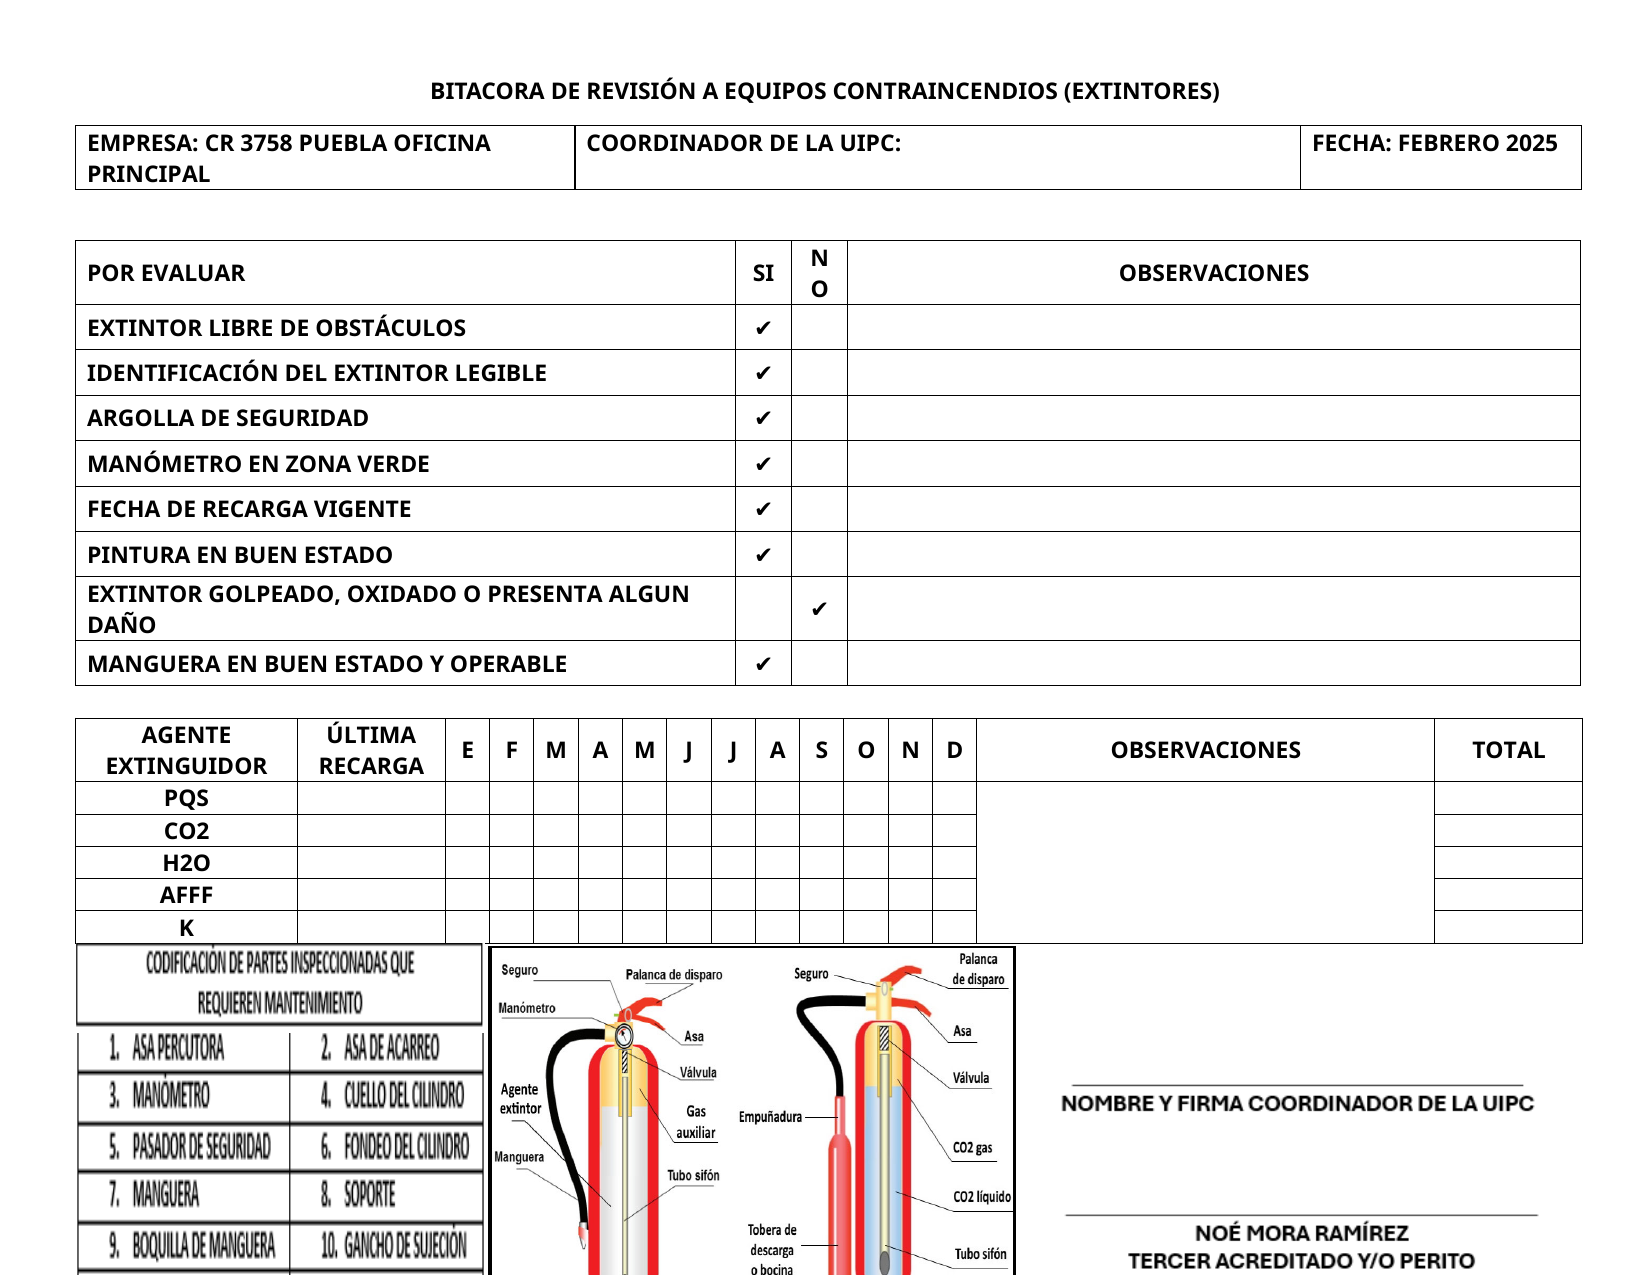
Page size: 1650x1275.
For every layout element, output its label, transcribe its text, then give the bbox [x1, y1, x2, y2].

table_cell [712, 911, 755, 943]
table_cell [756, 815, 799, 846]
table_header AGENTE EXTINGUIDOR [76, 719, 297, 781]
table_cell [667, 782, 711, 813]
picture [1022, 944, 1575, 1275]
table_cell [844, 879, 888, 910]
table_header ÚLTIMA RECARGA [298, 719, 445, 781]
table_cell [792, 441, 847, 486]
table_header POR EVALUAR [76, 241, 735, 304]
table_header E [446, 719, 489, 781]
table_header FECHA: FEBRERO 2025 [1301, 126, 1581, 189]
table_cell [756, 879, 799, 910]
table_cell [800, 815, 843, 846]
table_cell [844, 911, 888, 943]
picture [491, 948, 1013, 1275]
table_cell [844, 782, 888, 813]
table_cell [534, 782, 578, 813]
table_header S [800, 719, 843, 781]
table_cell [848, 532, 1580, 576]
table_cell [446, 911, 489, 943]
table_cell [848, 350, 1580, 395]
table_cell [623, 847, 666, 878]
table_cell [712, 847, 755, 878]
table_cell [1435, 879, 1582, 910]
table_header F [490, 719, 533, 781]
table_cell [800, 847, 843, 878]
table_header M [534, 719, 578, 781]
table_cell [490, 782, 533, 813]
table_cell [298, 879, 445, 910]
table_cell AFFF [76, 879, 297, 910]
table_header EMPRESA: CR 3758 PUEBLA OFICINA PRINCIPAL [76, 126, 574, 189]
table_cell MANGUERA EN BUEN ESTADO Y OPERABLE [76, 641, 735, 685]
table_header OBSERVACIONES [977, 719, 1434, 781]
table_cell [800, 911, 843, 943]
table_cell [490, 911, 533, 943]
table_header COORDINADOR DE LA UIPC: [576, 126, 1300, 189]
table_cell [623, 782, 666, 813]
table_cell FECHA DE RECARGA VIGENTE [76, 487, 735, 531]
table_cell [712, 815, 755, 846]
table_header N [889, 719, 932, 781]
picture [76, 943, 485, 1275]
table_cell [889, 782, 932, 813]
table_cell [446, 815, 489, 846]
table_cell EXTINTOR LIBRE DE OBSTÁCULOS [76, 305, 735, 349]
table_cell [792, 532, 847, 576]
table_cell K [76, 911, 297, 943]
table_cell [792, 350, 847, 395]
table_cell [848, 487, 1580, 531]
table_cell [800, 782, 843, 813]
table_cell [844, 815, 888, 846]
table_cell [623, 815, 666, 846]
table_cell [534, 879, 578, 910]
table_cell [1435, 782, 1582, 813]
table_header NO [792, 241, 847, 304]
table_cell [933, 782, 976, 813]
table_cell [1435, 815, 1582, 846]
table_cell [844, 847, 888, 878]
table_header D [933, 719, 976, 781]
table_cell ✔️ [736, 350, 791, 395]
table_cell [933, 847, 976, 878]
table_cell [623, 911, 666, 943]
table_cell [446, 879, 489, 910]
table_cell ✔️ [736, 641, 791, 685]
table_cell [889, 911, 932, 943]
table_cell [534, 815, 578, 846]
table_cell ARGOLLA DE SEGURIDAD [76, 396, 735, 440]
table_cell [800, 879, 843, 910]
table_cell [579, 911, 622, 943]
table_cell [792, 396, 847, 440]
table_cell PINTURA EN BUEN ESTADO [76, 532, 735, 576]
table_cell [736, 577, 791, 640]
table_cell [623, 879, 666, 910]
table_cell [792, 487, 847, 531]
table_cell [756, 911, 799, 943]
table_cell [667, 911, 711, 943]
table_cell [848, 396, 1580, 440]
table_cell [712, 782, 755, 813]
table_cell ✔️ [736, 441, 791, 486]
table_cell [889, 879, 932, 910]
table_cell [933, 879, 976, 910]
table_cell [667, 879, 711, 910]
table_cell [579, 879, 622, 910]
table_cell CO2 [76, 815, 297, 846]
table_cell [490, 879, 533, 910]
table_cell [298, 815, 445, 846]
table_cell [667, 847, 711, 878]
table_cell ✔️ [736, 396, 791, 440]
table_cell [933, 815, 976, 846]
table_cell [889, 815, 932, 846]
table_cell [490, 815, 533, 846]
table_cell ✔️ [736, 305, 791, 349]
table_cell ✔️ [792, 577, 847, 640]
table_cell [579, 815, 622, 846]
table_header A [756, 719, 799, 781]
table_header M [623, 719, 666, 781]
text BITACORA DE REVISIÓN A EQUIPOS CONTRAINCENDIOS (EXTINTORES) [75, 75, 1575, 106]
table_cell [756, 847, 799, 878]
table_header A [579, 719, 622, 781]
table_cell MANÓMETRO EN ZONA VERDE [76, 441, 735, 486]
table_cell [848, 641, 1580, 685]
table_header SI [736, 241, 791, 304]
table_cell [667, 815, 711, 846]
table_cell [848, 577, 1580, 640]
table_cell [534, 911, 578, 943]
table_cell IDENTIFICACIÓN DEL EXTINTOR LEGIBLE [76, 350, 735, 395]
table_cell ✔️ [736, 532, 791, 576]
table_header O [844, 719, 888, 781]
table_cell [1435, 847, 1582, 878]
table_cell [298, 782, 445, 813]
table_cell [977, 782, 1434, 943]
table_cell [792, 305, 847, 349]
table_cell [446, 782, 489, 813]
table_cell H2O [76, 847, 297, 878]
table_cell PQS [76, 782, 297, 813]
table_cell [298, 911, 445, 943]
table_cell [579, 782, 622, 813]
table_cell [848, 305, 1580, 349]
table_header TOTAL [1435, 719, 1582, 781]
table_cell [534, 847, 578, 878]
table_cell [579, 847, 622, 878]
table_cell [933, 911, 976, 943]
table_cell EXTINTOR GOLPEADO, OXIDADO O PRESENTA ALGUN DAÑO [76, 577, 735, 640]
table_header OBSERVACIONES [848, 241, 1580, 304]
table_cell [490, 847, 533, 878]
table_cell ✔️ [736, 487, 791, 531]
table_header J [712, 719, 755, 781]
table_cell [446, 847, 489, 878]
table_cell [1435, 911, 1582, 943]
table_cell [792, 641, 847, 685]
table_cell [756, 782, 799, 813]
table_cell [298, 847, 445, 878]
table_cell [889, 847, 932, 878]
table_header J [667, 719, 711, 781]
table_cell [712, 879, 755, 910]
table_cell [848, 441, 1580, 486]
